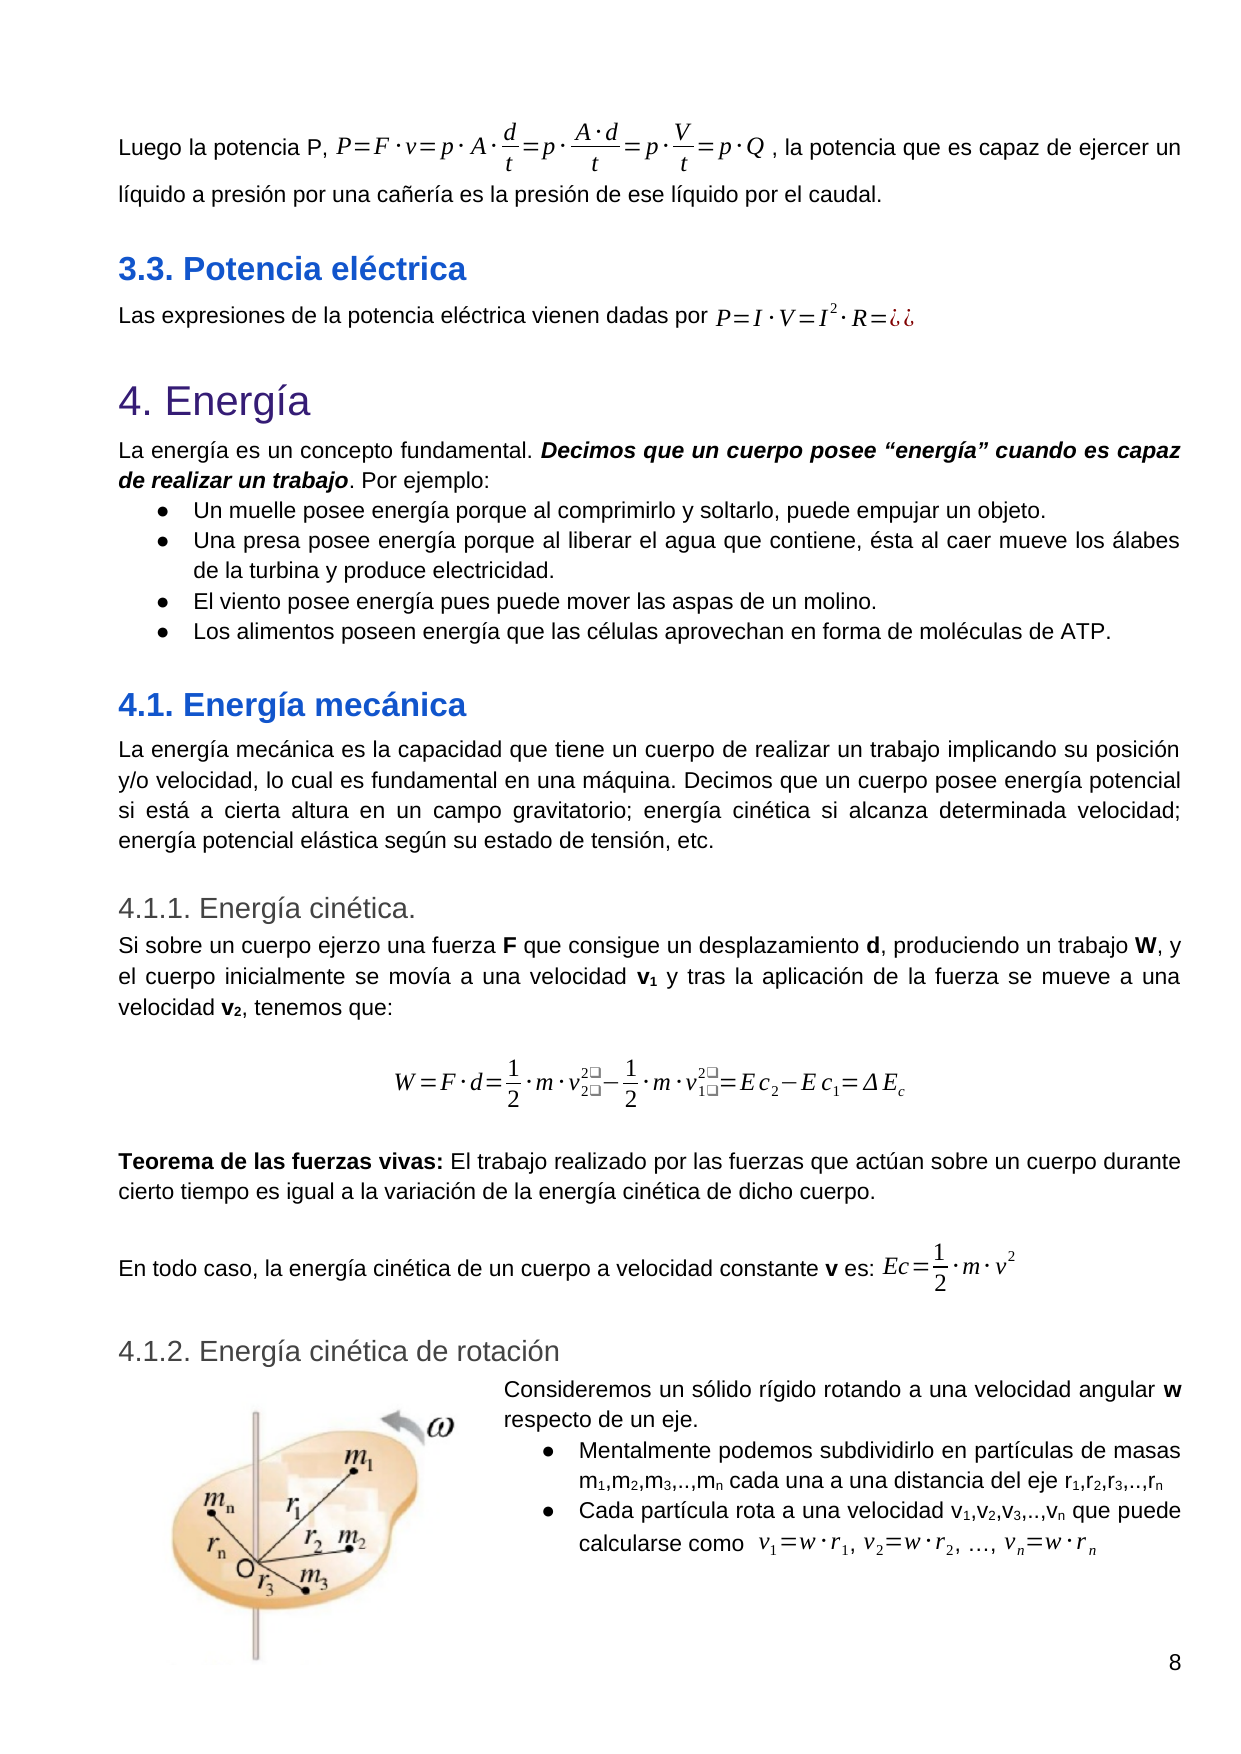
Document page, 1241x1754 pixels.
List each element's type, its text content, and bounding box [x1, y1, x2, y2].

text En todo caso, la energía cinética de un cuerpo a velocidad constante v es: [118, 1238, 1181, 1297]
text La energía mecánica es la capacidad que tiene un cuerpo de realizar un trabajo implicando su posición y/o velocidad, lo cual es fundamental en una máquina. Decimos que un cuerpo posee energía potencial si está a cierta altura en un campo gravitatorio; energía cinética si alcanza determinada velocidad; energía potencial elástica según su estado de tensión, etc. [118, 736, 1181, 853]
list Mentalmente podemos subdividirlo en partículas de masas m1,m2,m3,..,mn cada una a una distancia del eje r1,r2,r3,..,rn [485, 1437, 1181, 1493]
list Cada partícula rota a una velocidad v1,v2,v3,..,vn que puede calcularse como , , …, [485, 1497, 1181, 1559]
text Consideremos un sólido rígido rotando a una velocidad angular w respecto de un eje. [118, 1376, 1181, 1433]
subtitle 4.1.2. Energía cinética de rotación [118, 1334, 1181, 1368]
text La energía es un concepto fundamental. Decimos que un cuerpo posee “energía” cuando es capaz de realizar un trabajo. Por ejemplo: [118, 437, 1181, 493]
list Una presa posee energía porque al liberar el agua que contiene, ésta al caer mueve los álabes de la turbina y produce electricidad. [156, 527, 1181, 584]
subtitle 4.1.1. Energía cinética. [118, 891, 1181, 924]
list El viento posee energía pues puede mover las aspas de un molino. [156, 588, 1181, 614]
text Las expresiones de la potencia eléctrica vienen dadas por [118, 299, 1181, 331]
text Si sobre un cuerpo ejerzo una fuerza F que consigue un desplazamiento d, produciendo un trabajo W, y el cuerpo inicialmente se movía a una velocidad v1 y tras la aplicación de la fuerza se mueve a una velocidad v2, tenemos que: [118, 932, 1181, 1021]
subtitle 4.1. Energía mecánica [118, 686, 1181, 724]
text Teorema de las fuerzas vivas: El trabajo realizado por las fuerzas que actúan sobre un cuerpo durante cierto tiempo es igual a la variación de la energía cinética de dicho cuerpo. [118, 1148, 1181, 1204]
list Los alimentos poseen energía que las células aprovechan en forma de moléculas de ATP. [156, 618, 1181, 644]
subtitle 3.3. Potencia eléctrica [118, 248, 1181, 287]
picture [118, 1390, 485, 1665]
list Un muelle posee energía porque al comprimirlo y soltarlo, puede empujar un objeto. [156, 497, 1181, 523]
subtitle 4. Energía [118, 376, 1181, 424]
text Luego la potencia P, , la potencia que es capaz de ejercer un líquido a presión por una cañería es la presión de ese líquido por el caudal. [118, 118, 1181, 207]
